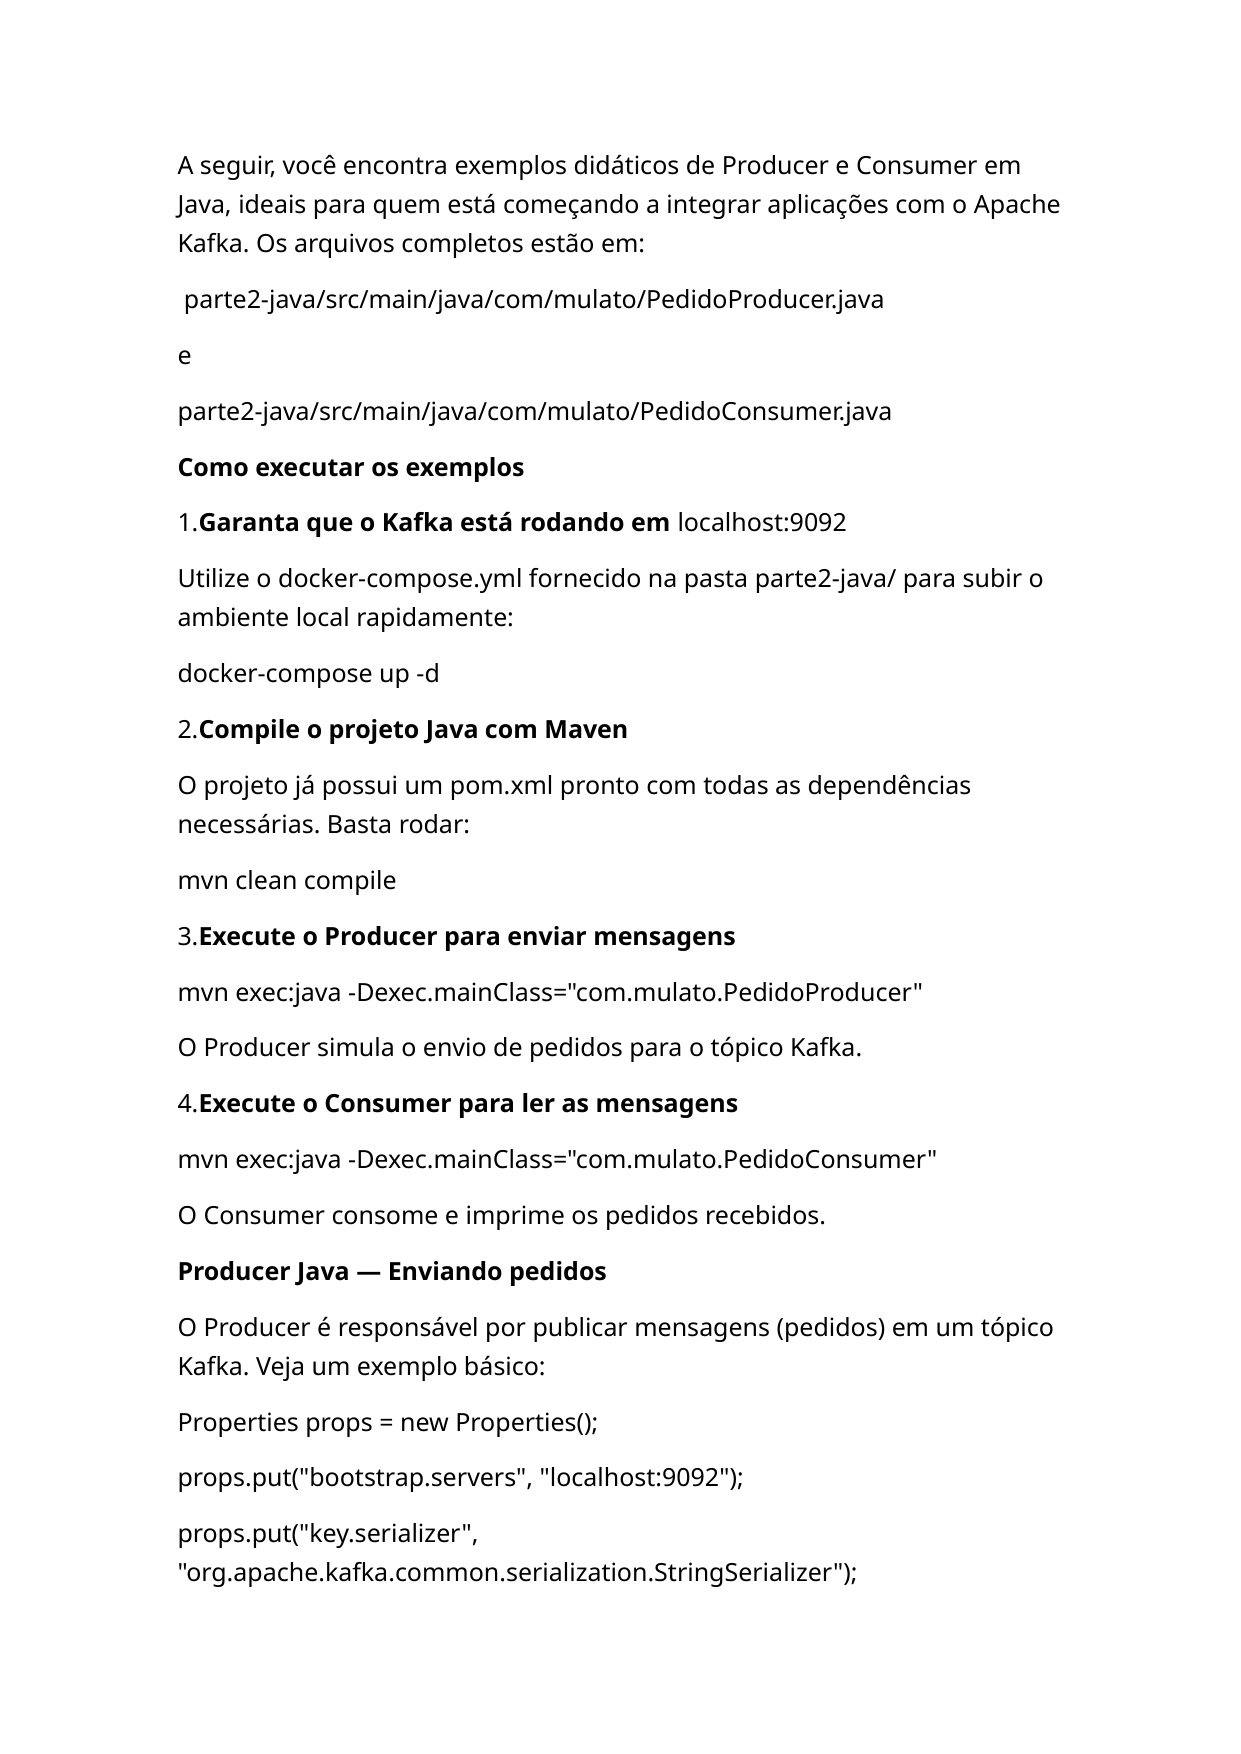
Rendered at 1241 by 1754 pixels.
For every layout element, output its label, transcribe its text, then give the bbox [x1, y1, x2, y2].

text e [177, 338, 1063, 372]
text O Producer simula o envio de pedidos para o tópico Kafka. [177, 1030, 1063, 1064]
text mvn exec:java -Dexec.mainClass="com.mulato.PedidoConsumer" [177, 1142, 1063, 1176]
text O Producer é responsável por publicar mensagens (pedidos) em um tópico Kafka. Veja um exemplo básico: [177, 1309, 1063, 1382]
text mvn clean compile [177, 863, 1063, 897]
text 1.Garanta que o Kafka está rodando em localhost:9092 [177, 505, 1063, 539]
text parte2-java/src/main/java/com/mulato/PedidoConsumer.java [177, 393, 1063, 427]
text mvn exec:java -Dexec.mainClass="com.mulato.PedidoProducer" [177, 974, 1063, 1008]
text 2.Compile o projeto Java com Maven [177, 712, 1063, 746]
text Utilize o docker-compose.yml fornecido na pasta parte2-java/ para subir o ambiente local rapidamente: [177, 561, 1063, 634]
text Properties props = new Properties(); [177, 1404, 1063, 1438]
text docker-compose up -d [177, 656, 1063, 690]
text parte2-java/src/main/java/com/mulato/PedidoProducer.java [177, 282, 1063, 316]
text Como executar os exemplos [177, 449, 1063, 483]
text 3.Execute o Producer para enviar mensagens [177, 918, 1063, 952]
text O Consumer consome e imprime os pedidos recebidos. [177, 1198, 1063, 1232]
text Producer Java — Enviando pedidos [177, 1253, 1063, 1287]
text 4.Execute o Consumer para ler as mensagens [177, 1086, 1063, 1120]
text O projeto já possui um pom.xml pronto com todas as dependências necessárias. Basta rodar: [177, 768, 1063, 841]
text props.put("bootstrap.servers", "localhost:9092"); [177, 1460, 1063, 1494]
text props.put("key.serializer", "org.apache.kafka.common.serialization.StringSerializer"); [177, 1516, 1063, 1589]
